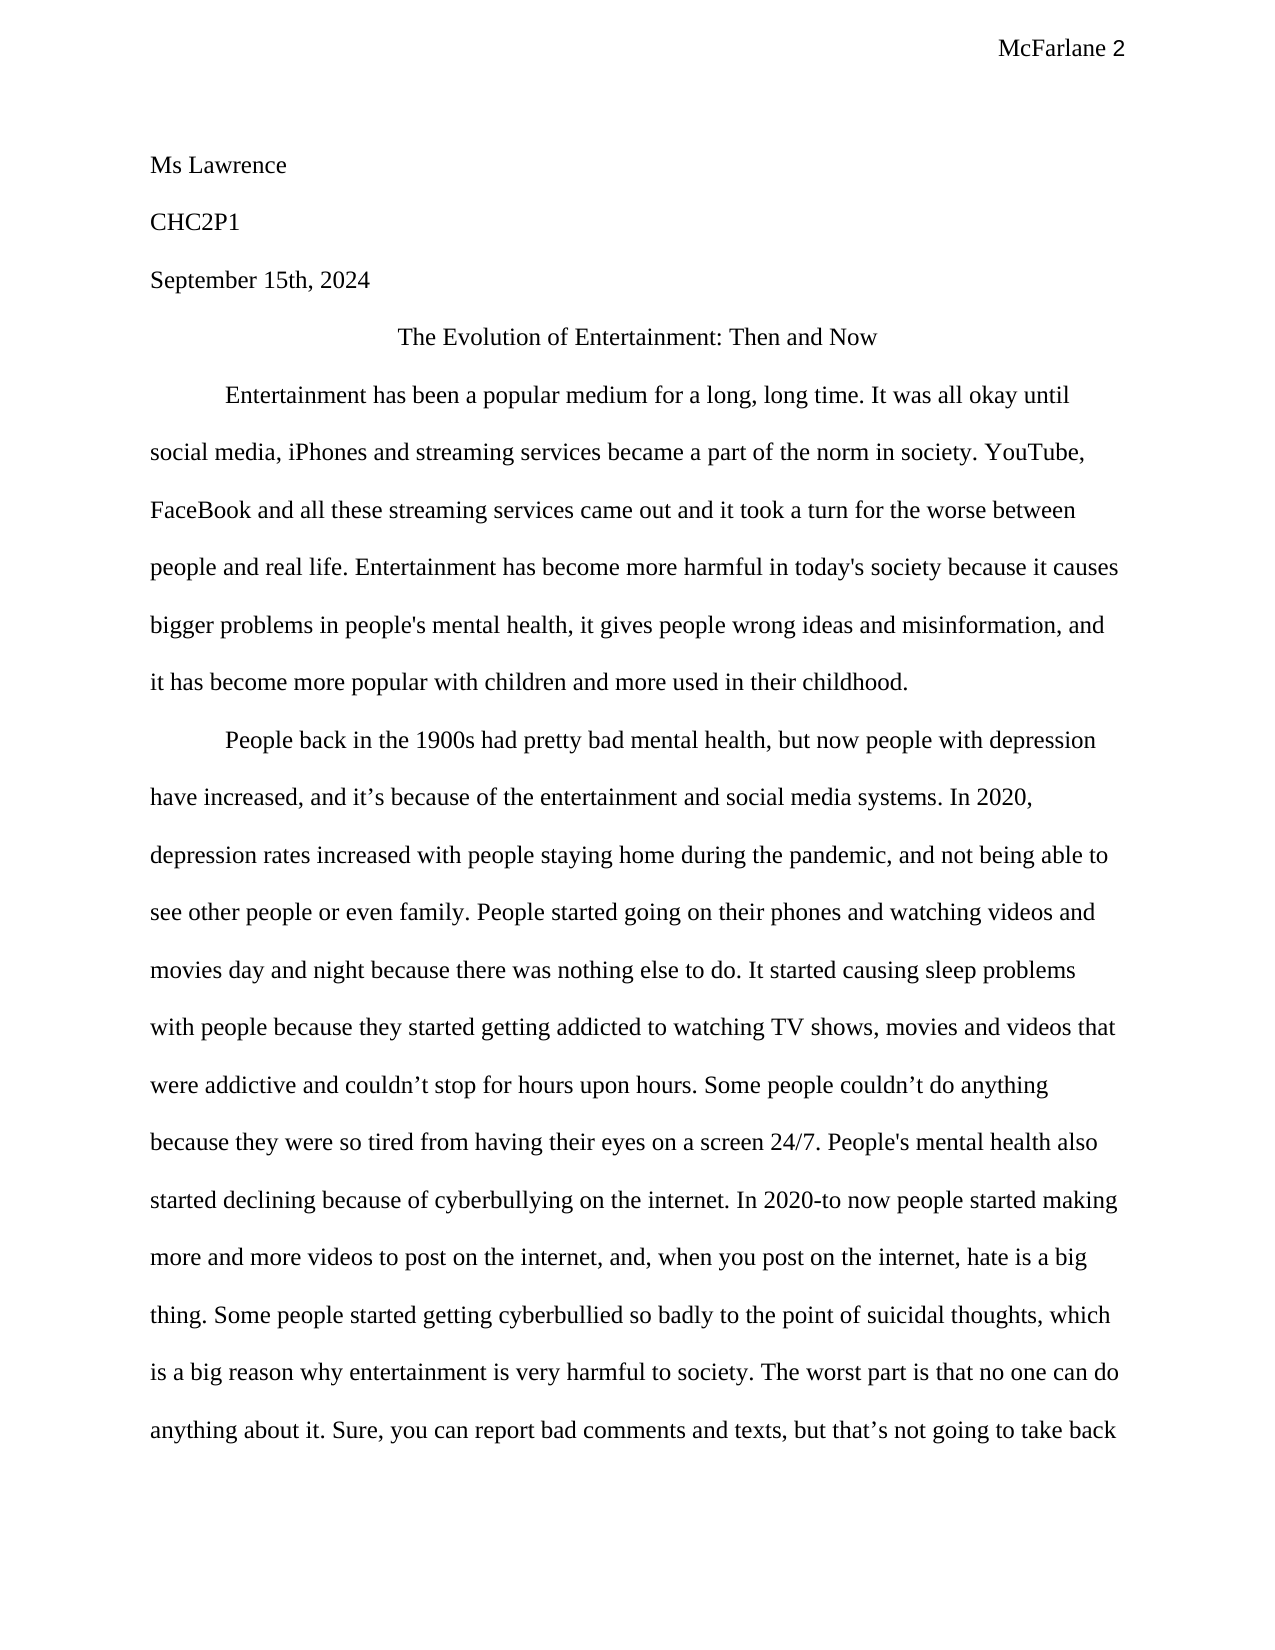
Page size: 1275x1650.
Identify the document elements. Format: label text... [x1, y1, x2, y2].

text Entertainment has been a popular medium for a long, long time. It was all okay until social media, iPhones and streaming services became a part of the norm in society. YouTube, FaceBook and all these streaming services came out and it took a turn for the worse between people and real life. Entertainment has become more harmful in today's society because it causes bigger problems in people's mental health, it gives people wrong ideas and misinformation, and it has become more popular with children and more used in their childhood. [150, 380, 1125, 696]
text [150, 725, 1125, 1444]
text September 15th, 2024 [150, 265, 1125, 294]
text CHC2P1 [150, 207, 1125, 236]
text The Evolution of Entertainment: Then and Now [150, 322, 1125, 351]
text Ms Lawrence [150, 150, 1125, 179]
